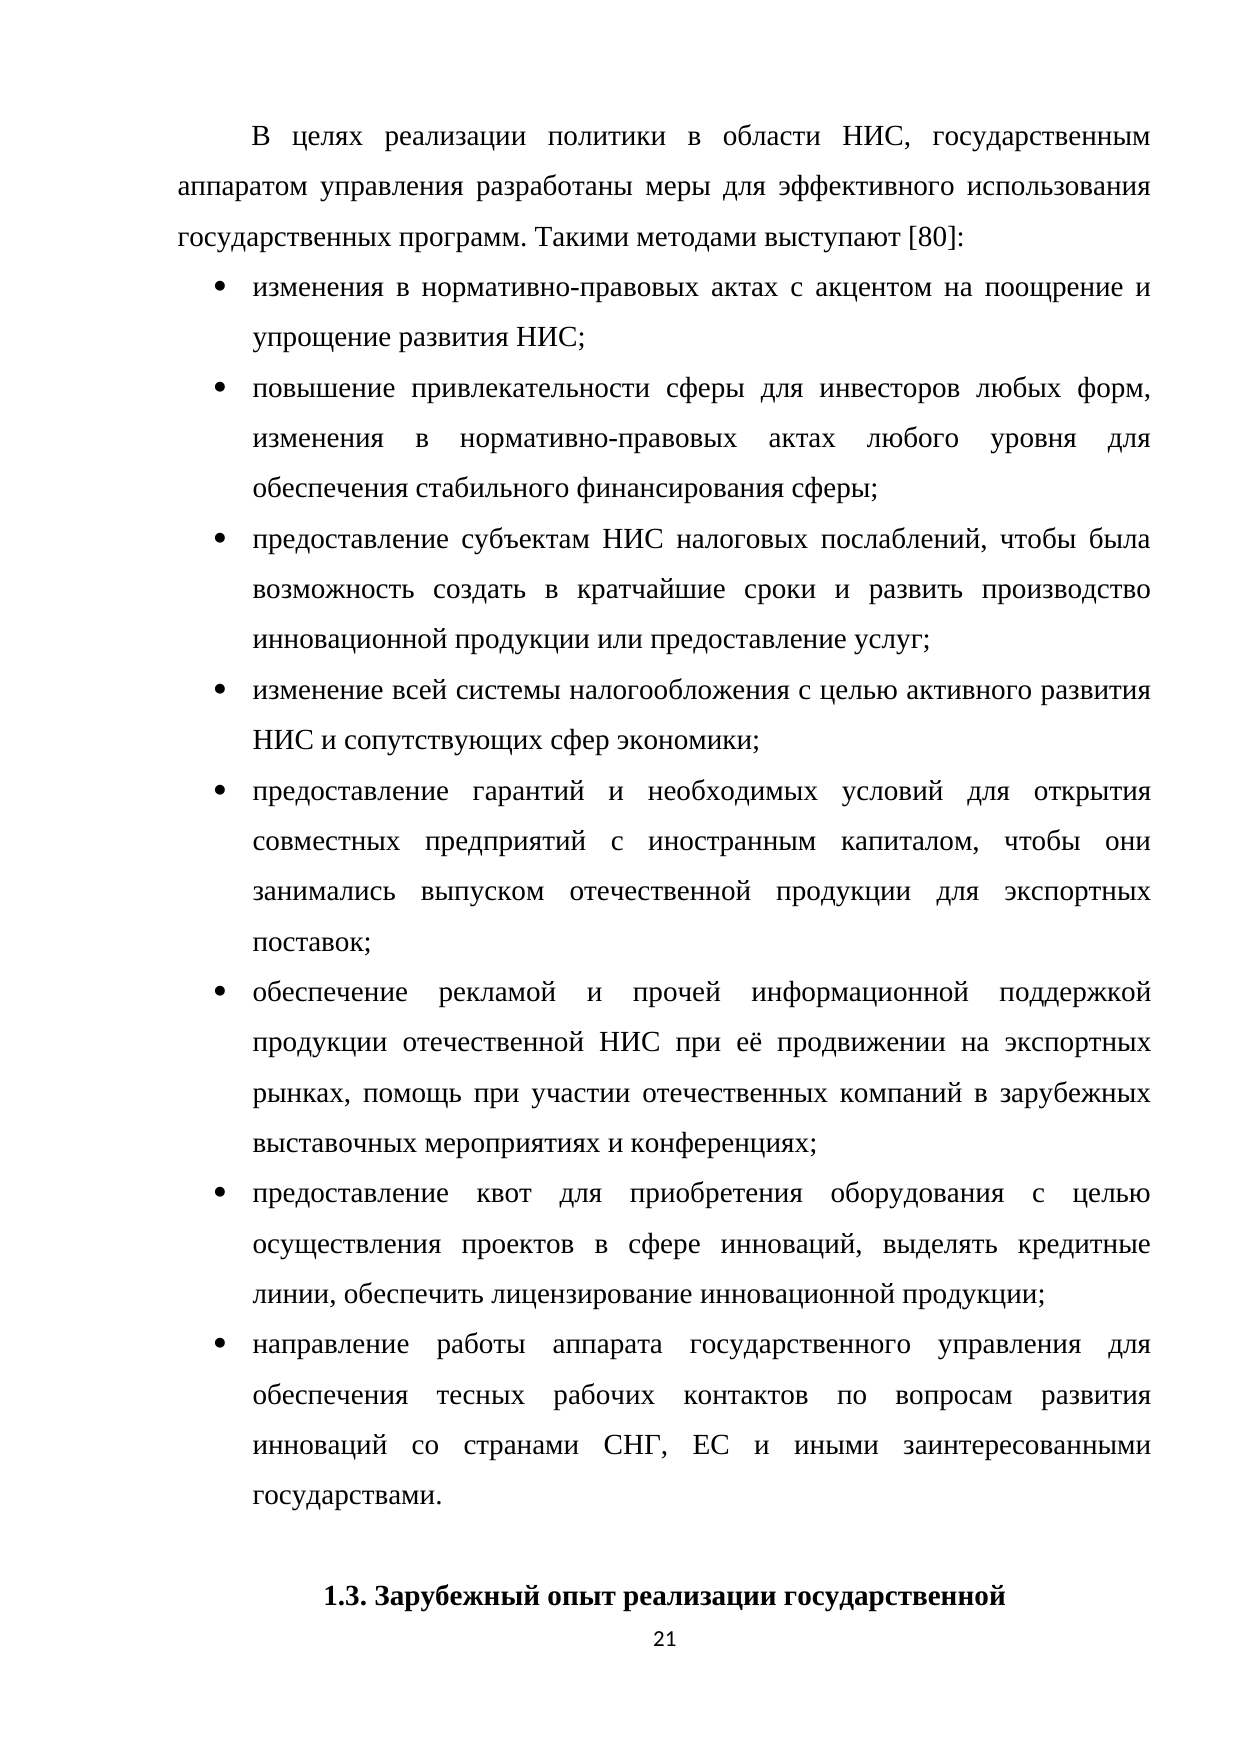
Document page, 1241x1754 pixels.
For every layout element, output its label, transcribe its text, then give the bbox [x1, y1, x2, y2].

list направление работы аппарата государственного управления для обеспечения тесных рабочих контактов по вопросам развития инноваций со странами СНГ, ЕС и иными заинтересованными государствами. [215, 1326, 1152, 1511]
text В целях реализации политики в области НИС, государственным аппаратом управления разработаны меры для эффективного использования государственных программ. Такими методами выступают [80]: [177, 118, 1152, 252]
list изменения в нормативно-правовых актах с акцентом на поощрение и упрощение развития НИС; [215, 269, 1152, 353]
list изменение всей системы налогообложения с целью активного развития НИС и сопутствующих сфер экономики; [215, 672, 1152, 756]
list предоставление квот для приобретения оборудования с целью осуществления проектов в сфере инноваций, выделять кредитные линии, обеспечить лицензирование инновационной продукции; [215, 1175, 1152, 1309]
list повышение привлекательности сферы для инвесторов любых форм, изменения в нормативно-правовых актах любого уровня для обеспечения стабильного финансирования сферы; [215, 370, 1152, 504]
list обеспечение рекламой и прочей информационной поддержкой продукции отечественной НИС при её продвижении на экспортных рынках, помощь при участии отечественных компаний в зарубежных выставочных мероприятиях и конференциях; [215, 974, 1152, 1158]
list предоставление субъектам НИС налоговых послаблений, чтобы была возможность создать в кратчайшие сроки и развить производство инновационной продукции или предоставление услуг; [215, 521, 1152, 655]
list предоставление гарантий и необходимых условий для открытия совместных предприятий с иностранным капиталом, чтобы они занимались выпуском отечественной продукции для экспортных поставок; [215, 773, 1152, 957]
text 1.3. Зарубежный опыт реализации государственной [177, 1578, 1152, 1612]
